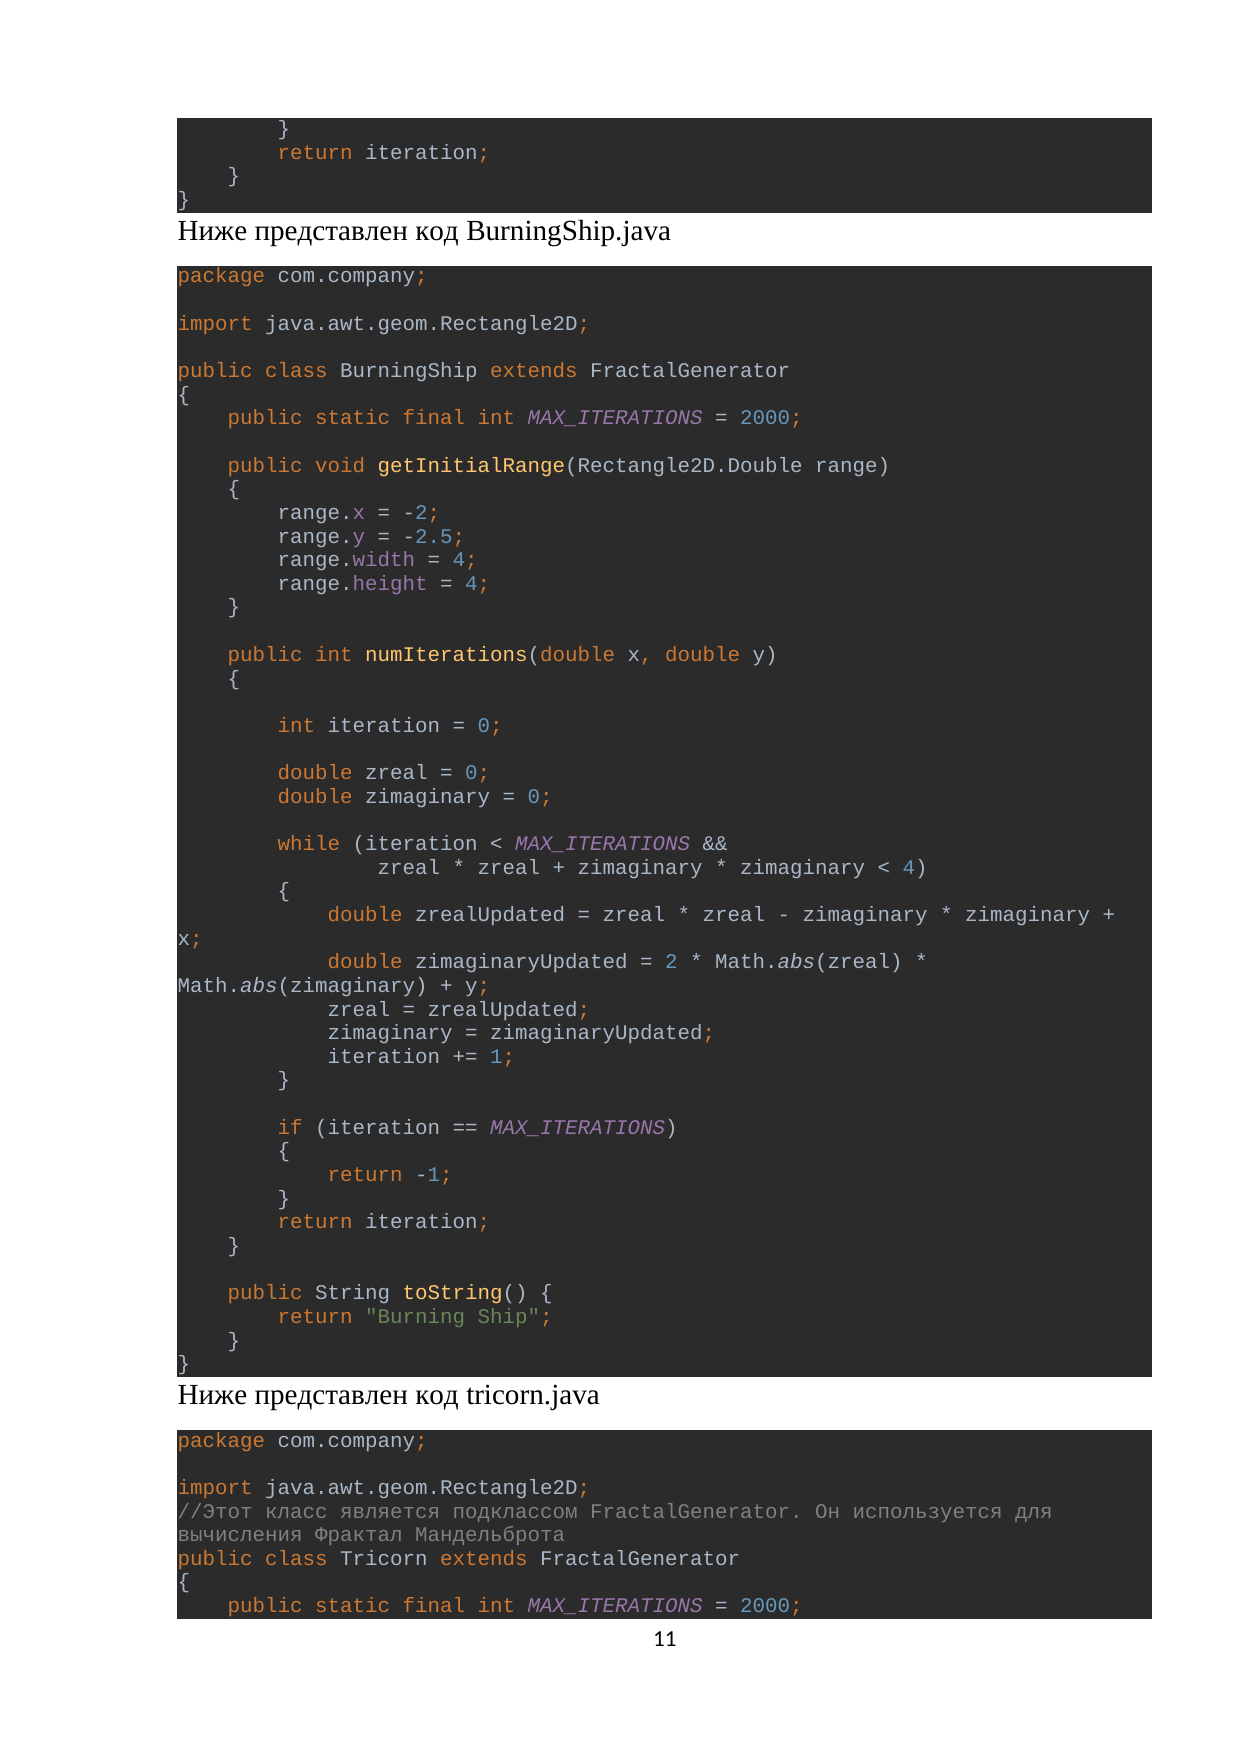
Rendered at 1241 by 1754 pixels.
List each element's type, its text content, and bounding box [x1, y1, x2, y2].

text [177, 1430, 1152, 1619]
text Ниже представлен код tricorn.java [177, 1377, 1152, 1410]
text package com.company; import java.awt.geom.Rectangle2D; public class BurningShip extends FractalGenerator { public static final int MAX_ITERATIONS = 2000; public void getInitialRange(Rectangle2D.Double range) { range.x = -2; range.y = -2.5; range.width = 4; range.height = 4; } public int numIterations(double x, double y) { int iteration = 0; double zreal = 0; double zimaginary = 0; while (iteration < MAX_ITERATIONS && zreal * zreal + zimaginary * zimaginary < 4) { double zrealUpdated = zreal * zreal - zimaginary * zimaginary + x; double zimaginaryUpdated = 2 * Math.abs(zreal) * Math.abs(zimaginary) + y; zreal = zrealUpdated; zimaginary = zimaginaryUpdated; iteration += 1; } if (iteration == MAX_ITERATIONS) { return -1; } return iteration; } public String toString() { return "Burning Ship"; } } [177, 266, 1152, 1377]
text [177, 118, 1152, 213]
text Ниже представлен код BurningShip.java [177, 213, 1152, 246]
